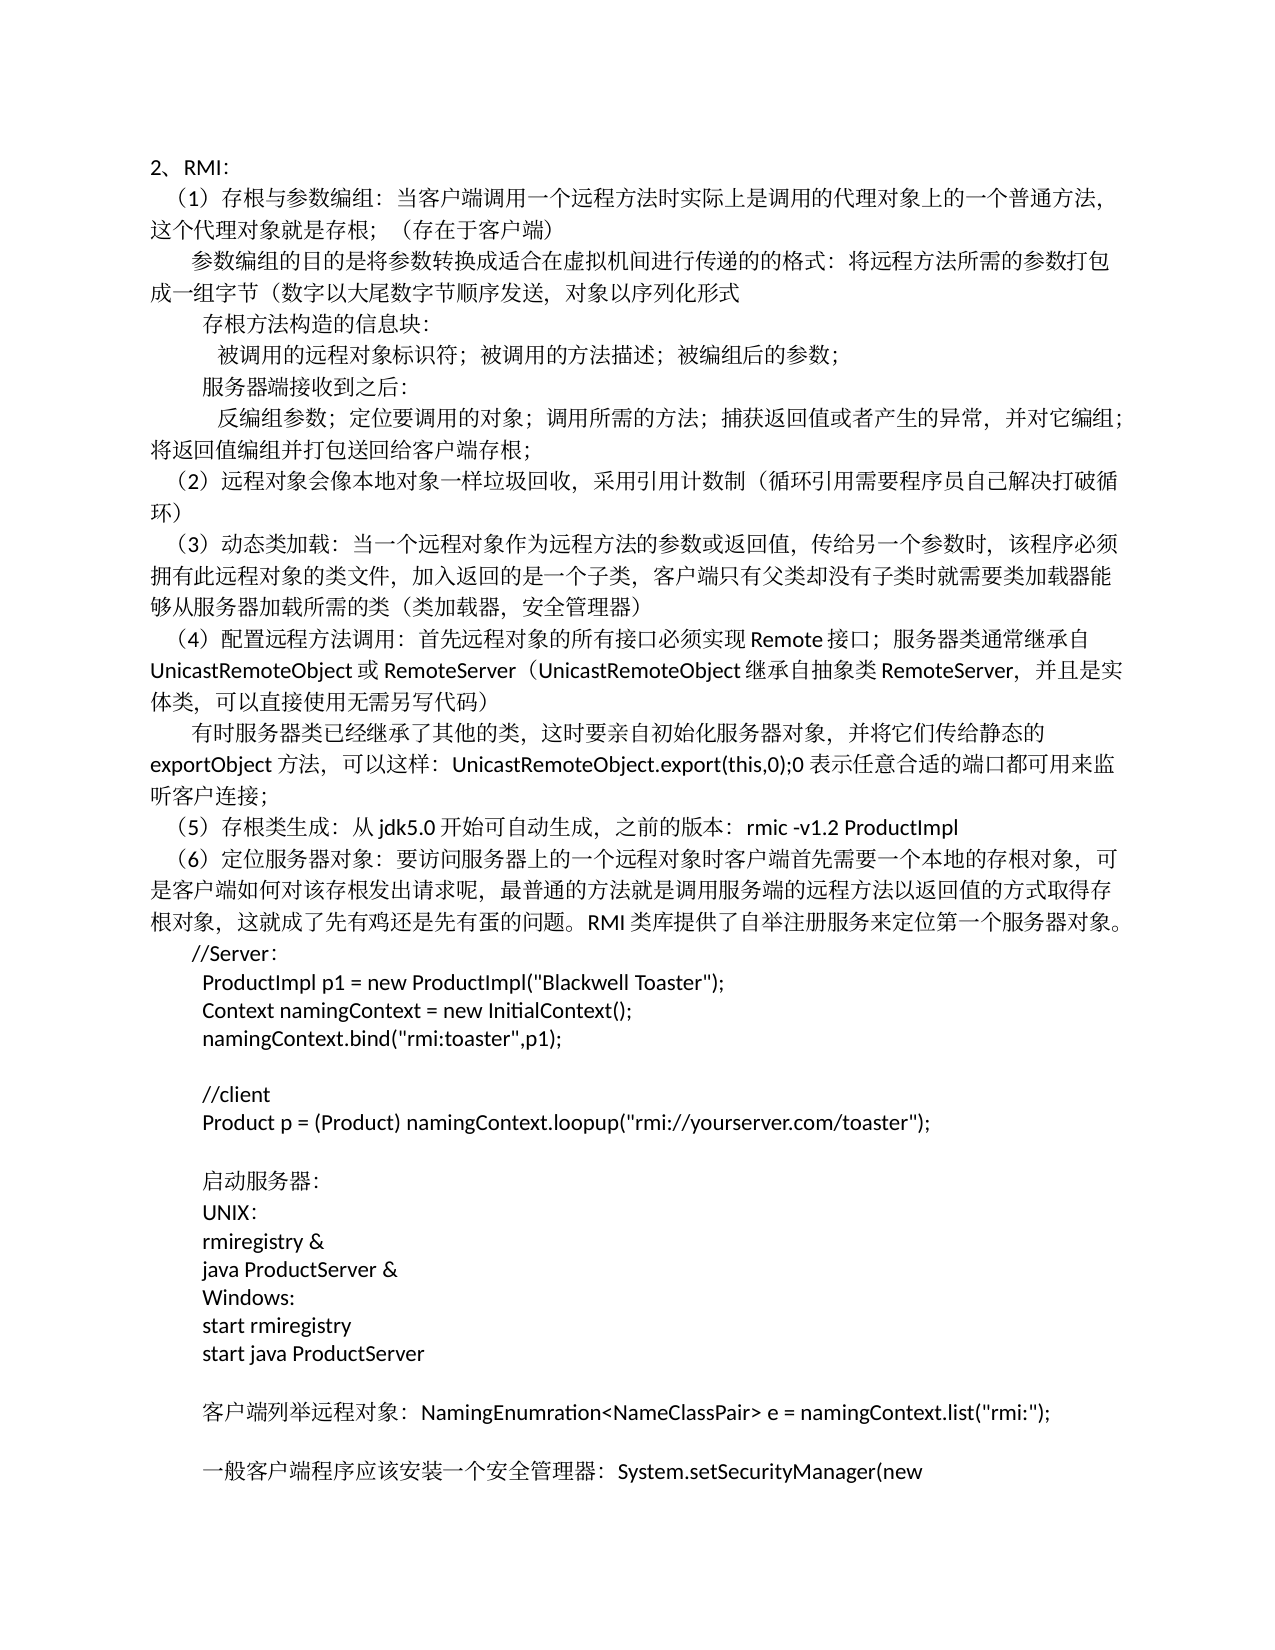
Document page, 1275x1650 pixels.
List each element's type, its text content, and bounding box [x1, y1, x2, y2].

text start java ProductServer [150, 1339, 1125, 1367]
text （3）动态类加载：当一个远程对象作为远程方法的参数或返回值，传给另一个参数时，该程序必须拥有此远程对象的类文件，加入返回的是一个子类，客户端只有父类却没有子类时就需要类加载器能够从服务器加载所需的类（类加载器，安全管理器） [150, 527, 1125, 622]
text （5）存根类生成：从jdk5.0开始可自动生成，之前的版本：rmic -v1.2 ProductImpl [150, 811, 1125, 842]
text 有时服务器类已经继承了其他的类，这时要亲自初始化服务器对象，并将它们传给静态的exportObject方法，可以这样：UnicastRemoteObject.export(this,0);0表示任意合适的端口都可用来监听客户连接； [150, 716, 1125, 811]
text //Server： [150, 936, 1125, 968]
text ProductImpl p1 = new ProductImpl("Blackwell Toaster"); [150, 968, 1125, 996]
text 存根方法构造的信息块： [150, 307, 1125, 339]
text 启动服务器： [150, 1164, 1125, 1196]
text 参数编组的目的是将参数转换成适合在虚拟机间进行传递的的格式：将远程方法所需的参数打包成一组字节（数字以大尾数字节顺序发送，对象以序列化形式 [150, 244, 1125, 307]
text 服务器端接收到之后： [150, 370, 1125, 402]
text java ProductServer & [150, 1255, 1125, 1283]
text Context namingContext = new InitialContext(); [150, 996, 1125, 1024]
text start rmiregistry [150, 1311, 1125, 1339]
text 客户端列举远程对象：NamingEnumration<NameClassPair> e = namingContext.list("rmi:"); [150, 1395, 1125, 1427]
text （4）配置远程方法调用：首先远程对象的所有接口必须实现Remote接口；服务器类通常继承自UnicastRemoteObject或RemoteServer（UnicastRemoteObject继承自抽象类RemoteServer，并且是实体类，可以直接使用无需另写代码） [150, 622, 1125, 716]
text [150, 1454, 1125, 1486]
text 2、RMI： [150, 150, 1125, 181]
text Windows: [150, 1283, 1125, 1311]
text （2）远程对象会像本地对象一样垃圾回收，采用引用计数制（循环引用需要程序员自己解决打破循环） [150, 464, 1125, 527]
text UNIX： [150, 1196, 1125, 1227]
text rmiregistry & [150, 1227, 1125, 1255]
text （1）存根与参数编组：当客户端调用一个远程方法时实际上是调用的代理对象上的一个普通方法，这个代理对象就是存根；（存在于客户端） [150, 181, 1125, 244]
text 反编组参数；定位要调用的对象；调用所需的方法；捕获返回值或者产生的异常，并对它编组；将返回值编组并打包送回给客户端存根； [150, 402, 1125, 464]
text //client [150, 1080, 1125, 1108]
text 被调用的远程对象标识符；被调用的方法描述；被编组后的参数； [150, 339, 1125, 370]
text Product p = (Product) namingContext.loopup("rmi://yourserver.com/toaster"); [150, 1108, 1125, 1136]
text （6）定位服务器对象：要访问服务器上的一个远程对象时客户端首先需要一个本地的存根对象，可是客户端如何对该存根发出请求呢，最普通的方法就是调用服务端的远程方法以返回值的方式取得存根对象，这就成了先有鸡还是先有蛋的问题。RMI类库提供了自举注册服务来定位第一个服务器对象。 [150, 842, 1125, 936]
text namingContext.bind("rmi:toaster",p1); [150, 1024, 1125, 1052]
